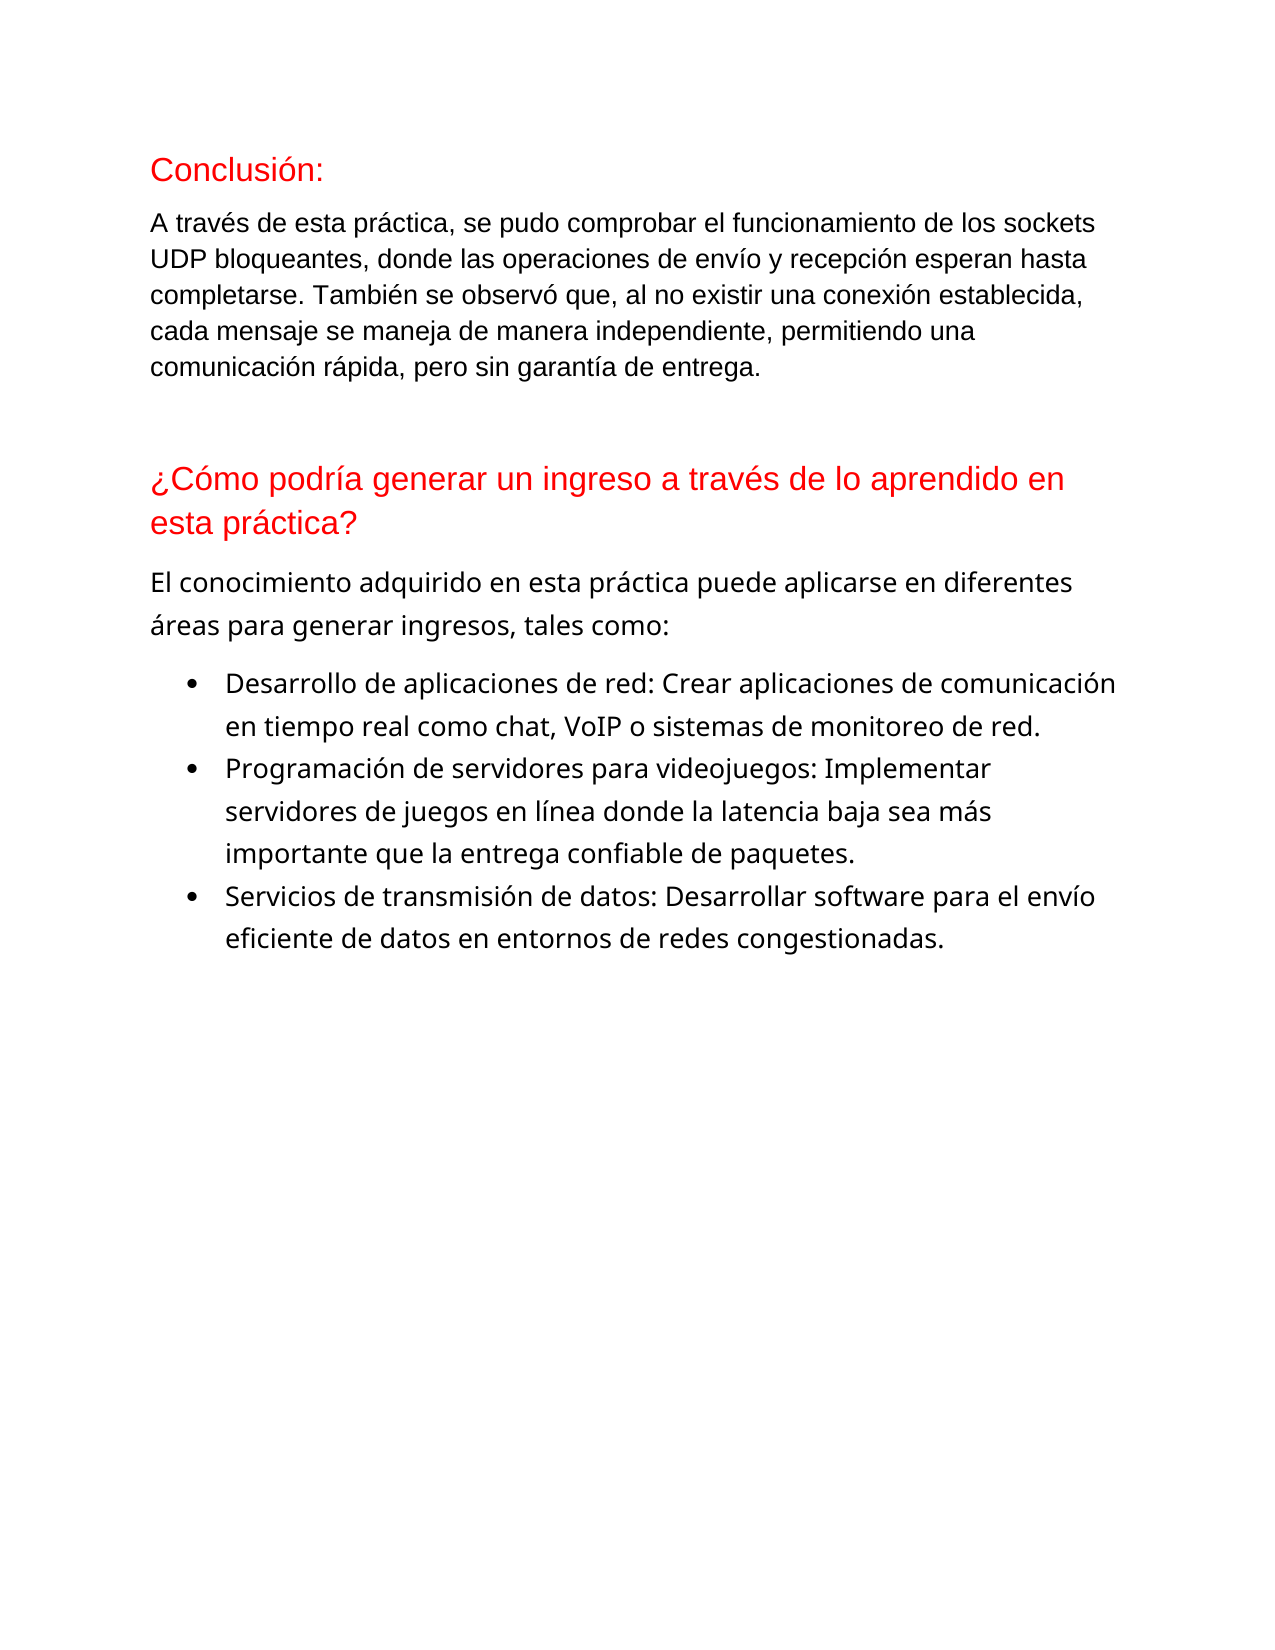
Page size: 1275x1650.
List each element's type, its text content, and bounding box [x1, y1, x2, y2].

text Conclusión: [150, 150, 1125, 188]
text ¿Cómo podría generar un ingreso a través de lo aprendido en esta práctica? [150, 458, 1125, 541]
list Programación de servidores para videojuegos: Implementar servidores de juegos en línea donde la latencia baja sea más importante que la entrega confiable de paquetes. [187, 750, 1125, 871]
text A través de esta práctica, se pudo comprobar el funcionamiento de los sockets UDP bloqueantes, donde las operaciones de envío y recepción esperan hasta completarse. También se observó que, al no existir una conexión establecida, cada mensaje se maneja de manera independiente, permitiendo una comunicación rápida, pero sin garantía de entrega. [150, 207, 1125, 382]
list Desarrollo de aplicaciones de red: Crear aplicaciones de comunicación en tiempo real como chat, VoIP o sistemas de monitoreo de red. [187, 665, 1125, 744]
list Servicios de transmisión de datos: Desarrollar software para el envío eficiente de datos en entornos de redes congestionadas. [187, 877, 1125, 956]
text El conocimiento adquirido en esta práctica puede aplicarse en diferentes áreas para generar ingresos, tales como: [150, 563, 1125, 643]
